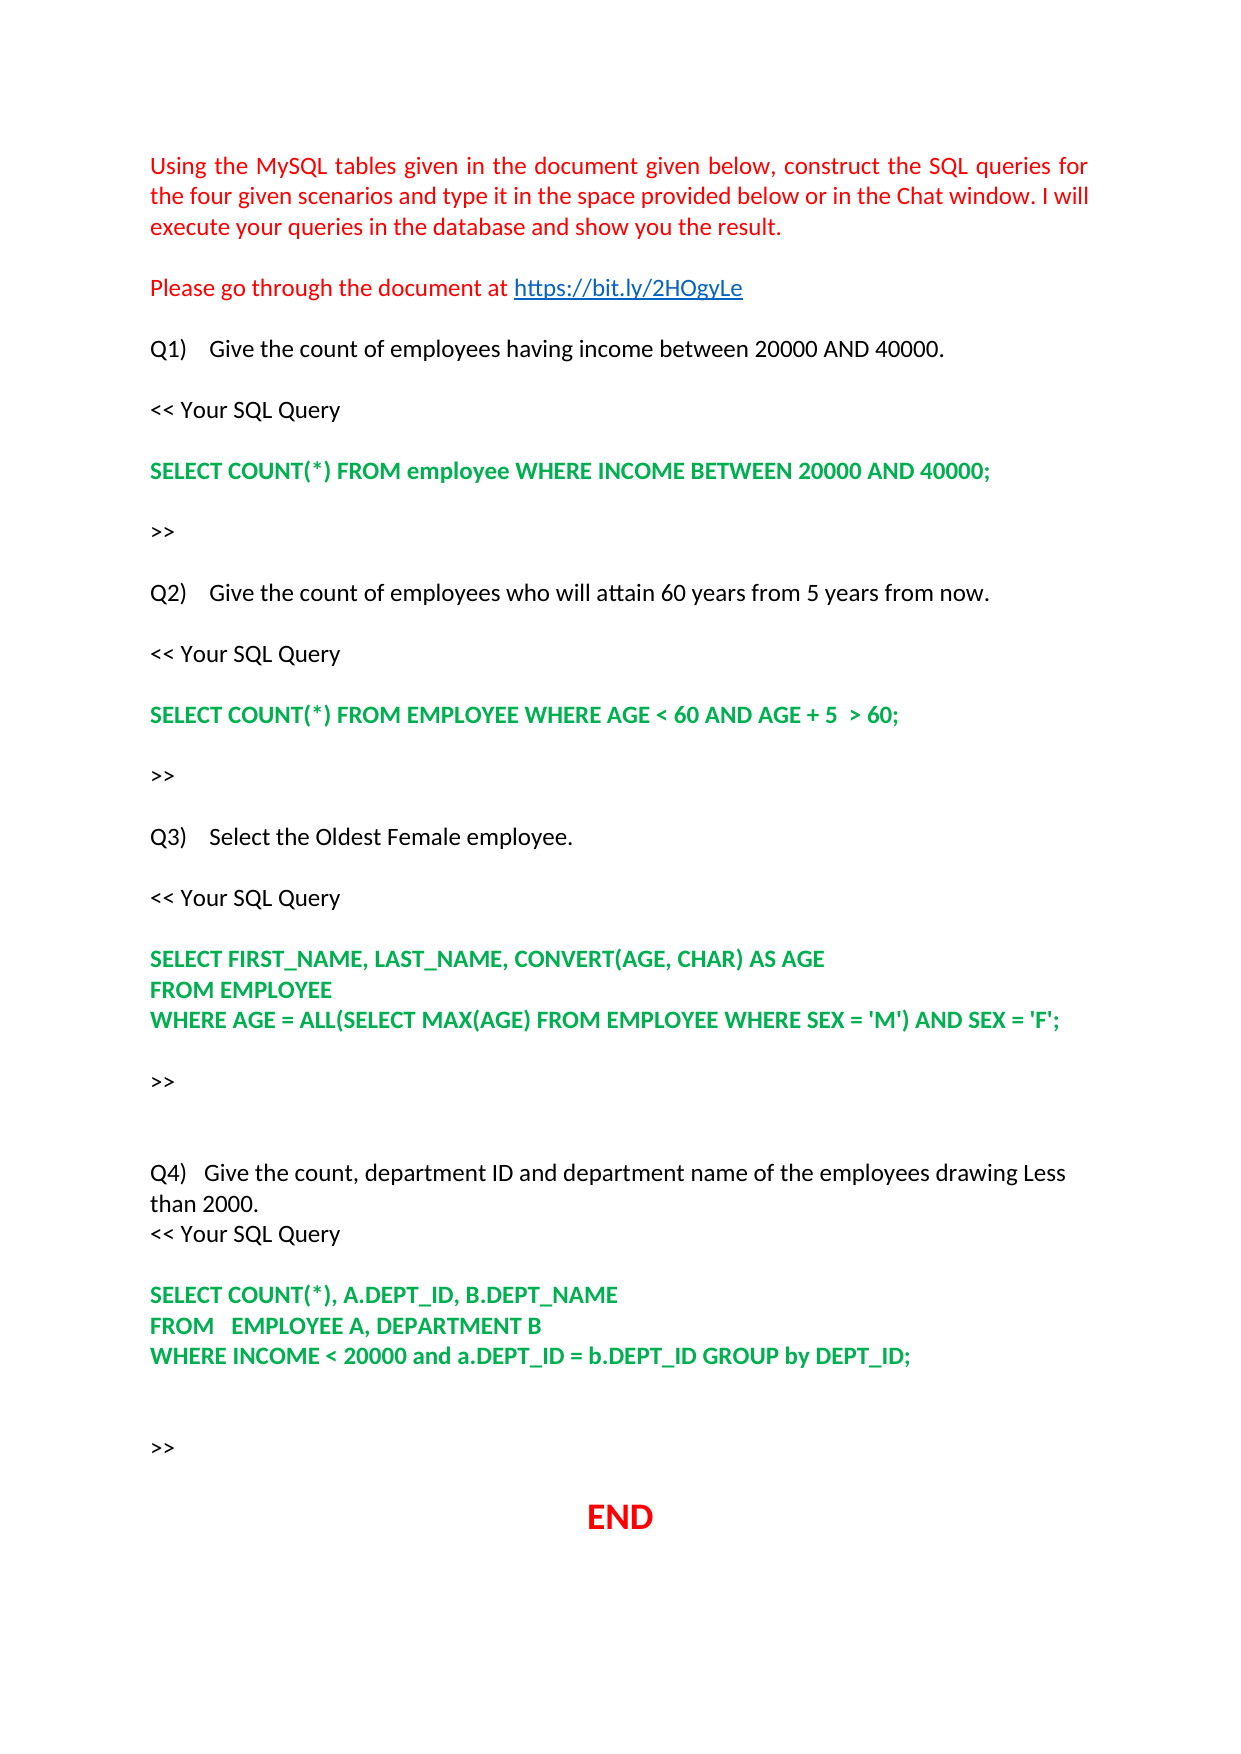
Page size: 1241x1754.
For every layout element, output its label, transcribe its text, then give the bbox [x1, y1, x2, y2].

text Q2) Give the count of employees who will attain 60 years from 5 years from now. [150, 577, 1090, 608]
text Q1) Give the count of employees having income between 20000 AND 40000. [150, 333, 1090, 364]
text >> [150, 516, 1090, 547]
text SELECT COUNT(*) FROM employee WHERE INCOME BETWEEN 20000 AND 40000; [150, 455, 1090, 486]
text << Your SQL Query [150, 882, 1090, 913]
text SELECT FIRST_NAME, LAST_NAME, CONVERT(AGE, CHAR) AS AGE [150, 943, 1090, 974]
text << Your SQL Query [150, 1218, 1090, 1249]
text FROM EMPLOYEE [150, 974, 1090, 1004]
text SELECT COUNT(*), A.DEPT_ID, B.DEPT_NAME [150, 1279, 1090, 1310]
text SELECT COUNT(*) FROM EMPLOYEE WHERE AGE < 60 AND AGE + 5 > 60; [150, 699, 1090, 730]
text Using the MySQL tables given in the document given below, construct the SQL queries for the four given scenarios and type it in the space provided below or in the Chat window. I will execute your queries in the database and show you the result. [150, 150, 1090, 242]
text END [150, 1493, 1090, 1539]
text FROM EMPLOYEE A, DEPARTMENT B [150, 1310, 1090, 1340]
text << Your SQL Query [150, 394, 1090, 425]
text >> [150, 1432, 1090, 1462]
text Q4) Give the count, department ID and department name of the employees drawing Less than 2000. [150, 1157, 1090, 1218]
text WHERE INCOME < 20000 and a.DEPT_ID = b.DEPT_ID GROUP by DEPT_ID; [150, 1340, 1090, 1371]
text >> [150, 760, 1090, 791]
text Please go through the document at https://bit.ly/2HOgyLe [150, 272, 1090, 303]
text >> [150, 1066, 1090, 1096]
text WHERE AGE = ALL(SELECT MAX(AGE) FROM EMPLOYEE WHERE SEX = 'M') AND SEX = 'F'; [150, 1004, 1090, 1035]
text << Your SQL Query [150, 638, 1090, 669]
text Q3) Select the Oldest Female employee. [150, 821, 1090, 852]
